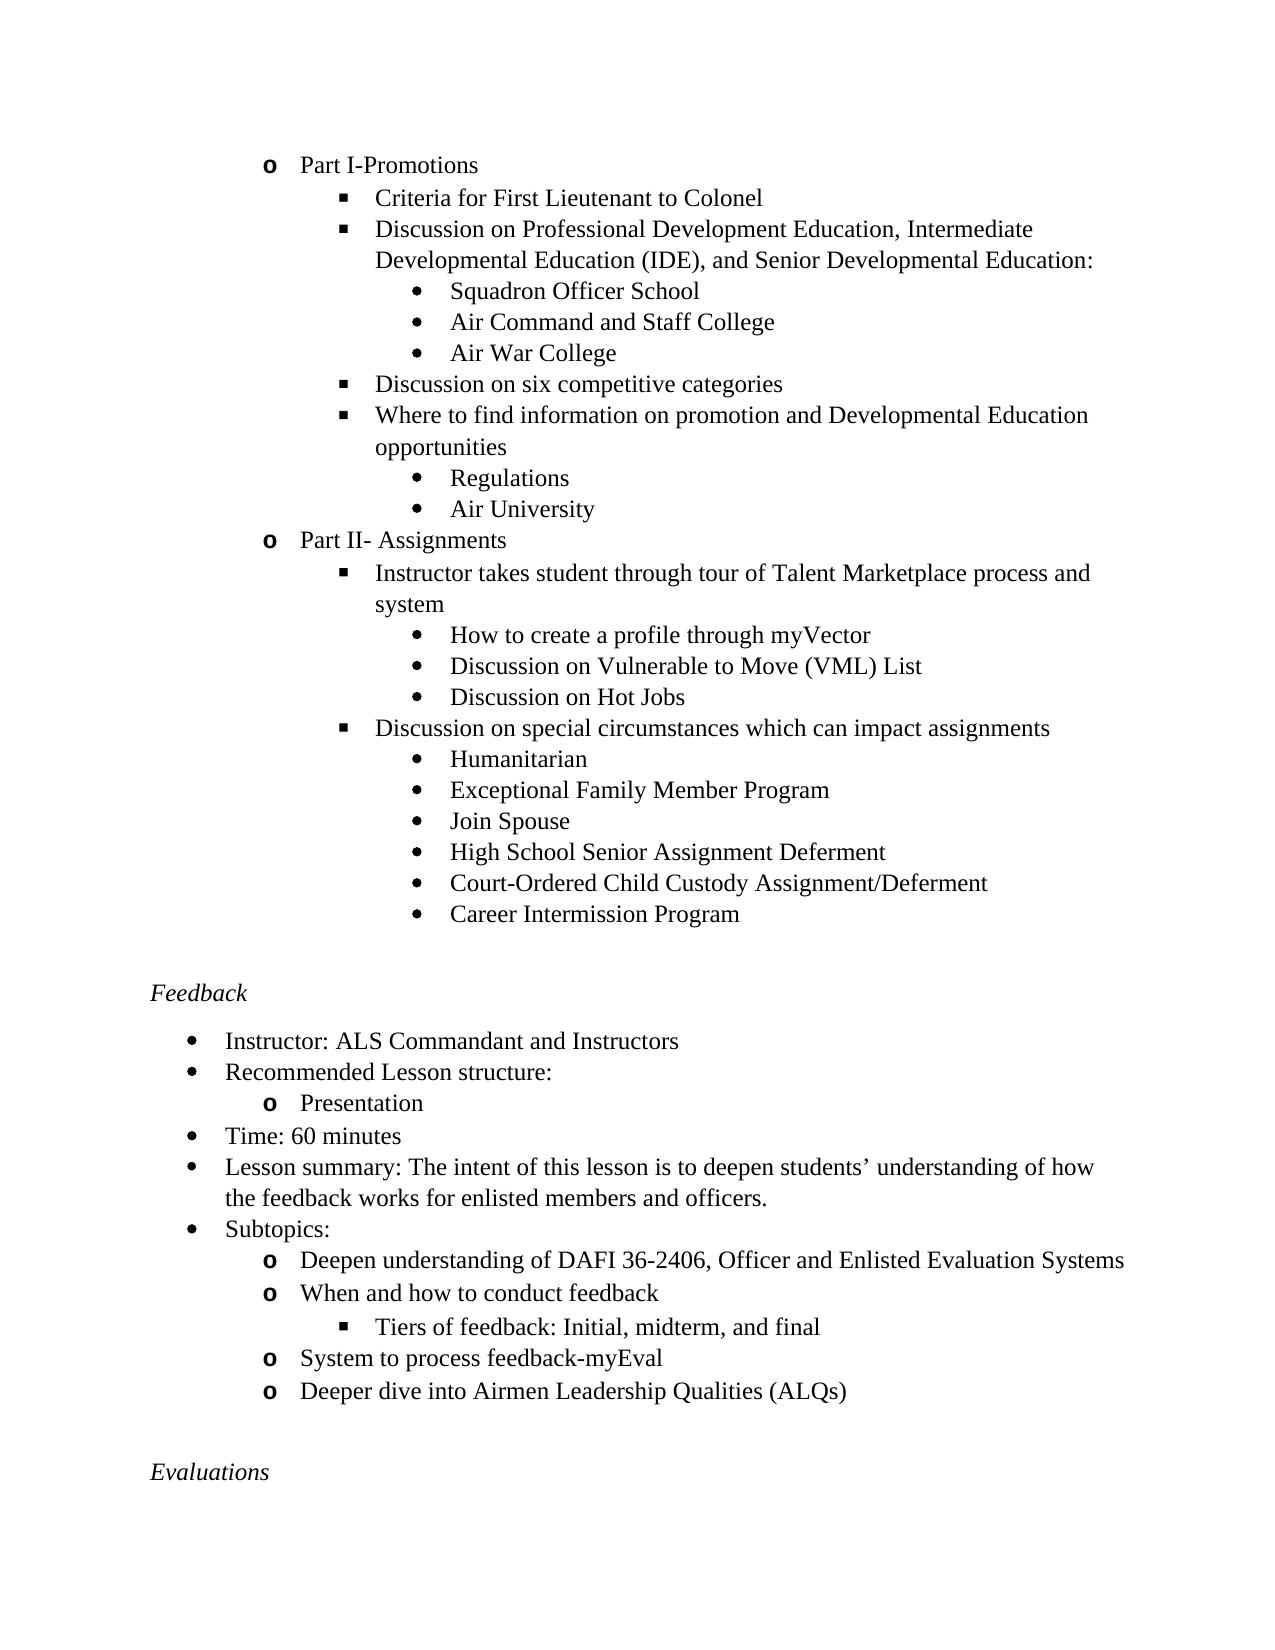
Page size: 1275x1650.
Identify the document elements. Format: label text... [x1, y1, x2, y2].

list Discussion on Vulnerable to Move (VML) List [412, 651, 1125, 680]
list Court-Ordered Child Custody Assignment/Deferment [412, 868, 1125, 897]
list System to process feedback-myEval [262, 1343, 1125, 1374]
list Recommended Lesson structure: [187, 1057, 1125, 1086]
list Deeper dive into Airmen Leadership Qualities (ALQs) [262, 1376, 1125, 1407]
list How to create a profile through myVector [412, 620, 1125, 649]
list Exceptional Family Member Program [412, 775, 1125, 804]
text Feedback [150, 978, 1125, 1007]
list Lesson summary: The intent of this lesson is to deepen students’ understanding of how the feedback works for enlisted members and officers. [187, 1152, 1125, 1212]
list Instructor takes student through tour of Talent Marketplace process and system [337, 558, 1125, 618]
list Air War College [412, 338, 1125, 367]
list Squadron Officer School [412, 276, 1125, 305]
list Subtopics: [187, 1214, 1125, 1243]
list Discussion on special circumstances which can impact assignments [337, 713, 1125, 742]
list When and how to conduct feedback [262, 1278, 1125, 1309]
list Tiers of feedback: Initial, midterm, and final [337, 1312, 1125, 1341]
list Career Intermission Program [412, 899, 1125, 928]
list Discussion on Professional Development Education, Intermediate Developmental Education (IDE), and Senior Developmental Education: [337, 214, 1125, 274]
list Join Spouse [412, 806, 1125, 835]
list Discussion on six competitive categories [337, 369, 1125, 398]
list Air Command and Staff College [412, 307, 1125, 336]
list Where to find information on promotion and Developmental Education opportunities [337, 401, 1125, 460]
list Air University [412, 494, 1125, 522]
list Humanitarian [412, 744, 1125, 773]
list Criteria for First Lieutenant to Colonel [337, 183, 1125, 212]
text Evaluations [150, 1457, 1125, 1486]
list Discussion on Hot Jobs [412, 682, 1125, 711]
list Part I-Promotions [262, 150, 1125, 181]
list Presentation [262, 1088, 1125, 1119]
list Instructor: ALS Commandant and Instructors [187, 1026, 1125, 1054]
list Deepen understanding of DAFI 36-2406, Officer and Enlisted Evaluation Systems [262, 1245, 1125, 1276]
list Time: 60 minutes [187, 1121, 1125, 1150]
list Part II- Assignments [262, 525, 1125, 556]
list High School Senior Assignment Deferment [412, 837, 1125, 866]
list Regulations [412, 463, 1125, 491]
